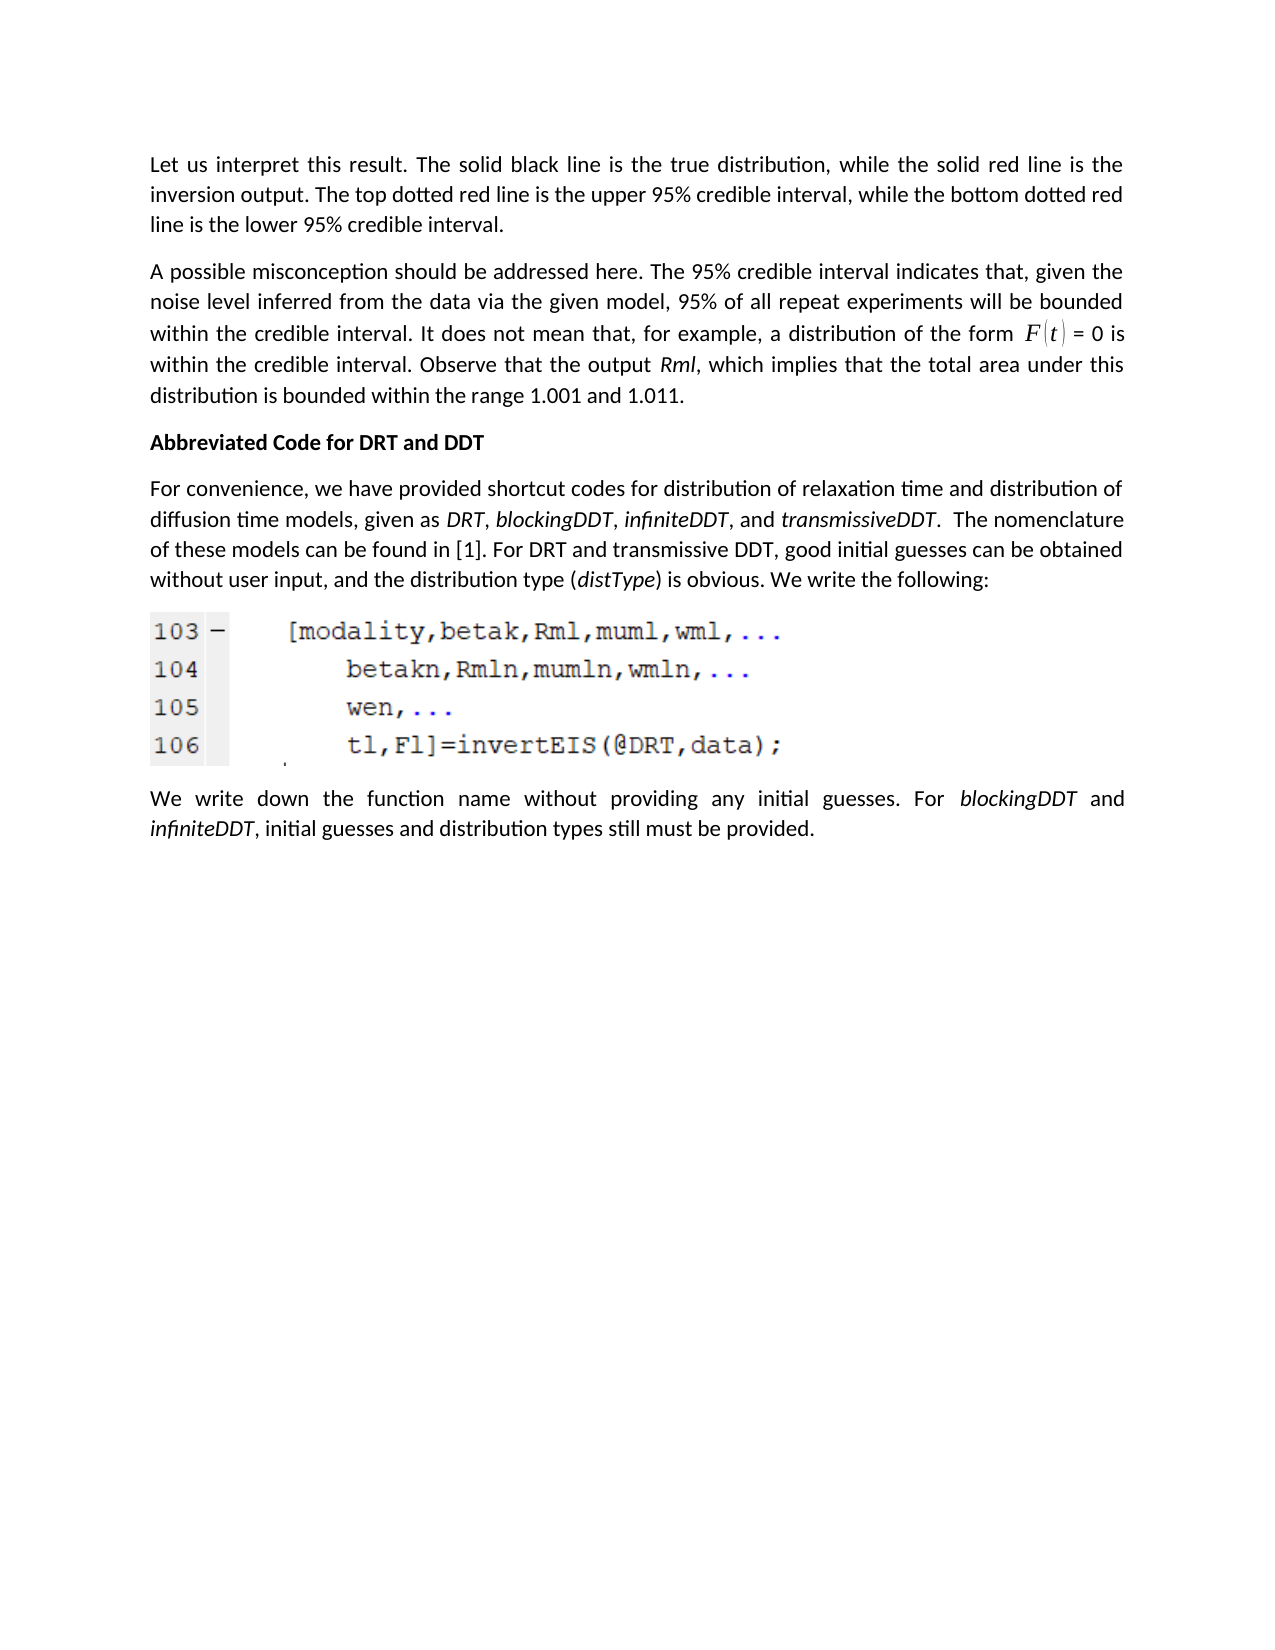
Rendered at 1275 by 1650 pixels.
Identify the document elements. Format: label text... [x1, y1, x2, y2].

text A possible misconception should be addressed here. The 95% credible interval indicates that, given the noise level inferred from the data via the given model, 95% of all repeat experiments will be bounded within the credible interval. It does not mean that, for example, a distribution of the form = 0 is within the credible interval. Observe that the output Rml, which implies that the total area under this distribution is bounded within the range 1.001 and 1.011. [150, 257, 1125, 409]
text Let us interpret this result. The solid black line is the true distribution, while the solid red line is the inversion output. The top dotted red line is the upper 95% credible interval, while the bottom dotted red line is the lower 95% credible interval. [150, 150, 1125, 238]
text Abbreviated Code for DRT and DDT [150, 428, 1125, 456]
text For convenience, we have provided shortcut codes for distribution of relaxation time and distribution of diffusion time models, given as DRT, blockingDDT, infiniteDDT, and transmissiveDDT. The nomenclature of these models can be found in [1]. For DRT and transmissive DDT, good initial guesses can be obtained without user input, and the distribution type (distType) is obvious. We write the following: [150, 474, 1125, 593]
text We write down the function name without providing any initial guesses. For blockingDDT and infiniteDDT, initial guesses and distribution types still must be provided. [150, 784, 1125, 842]
picture [150, 612, 791, 766]
